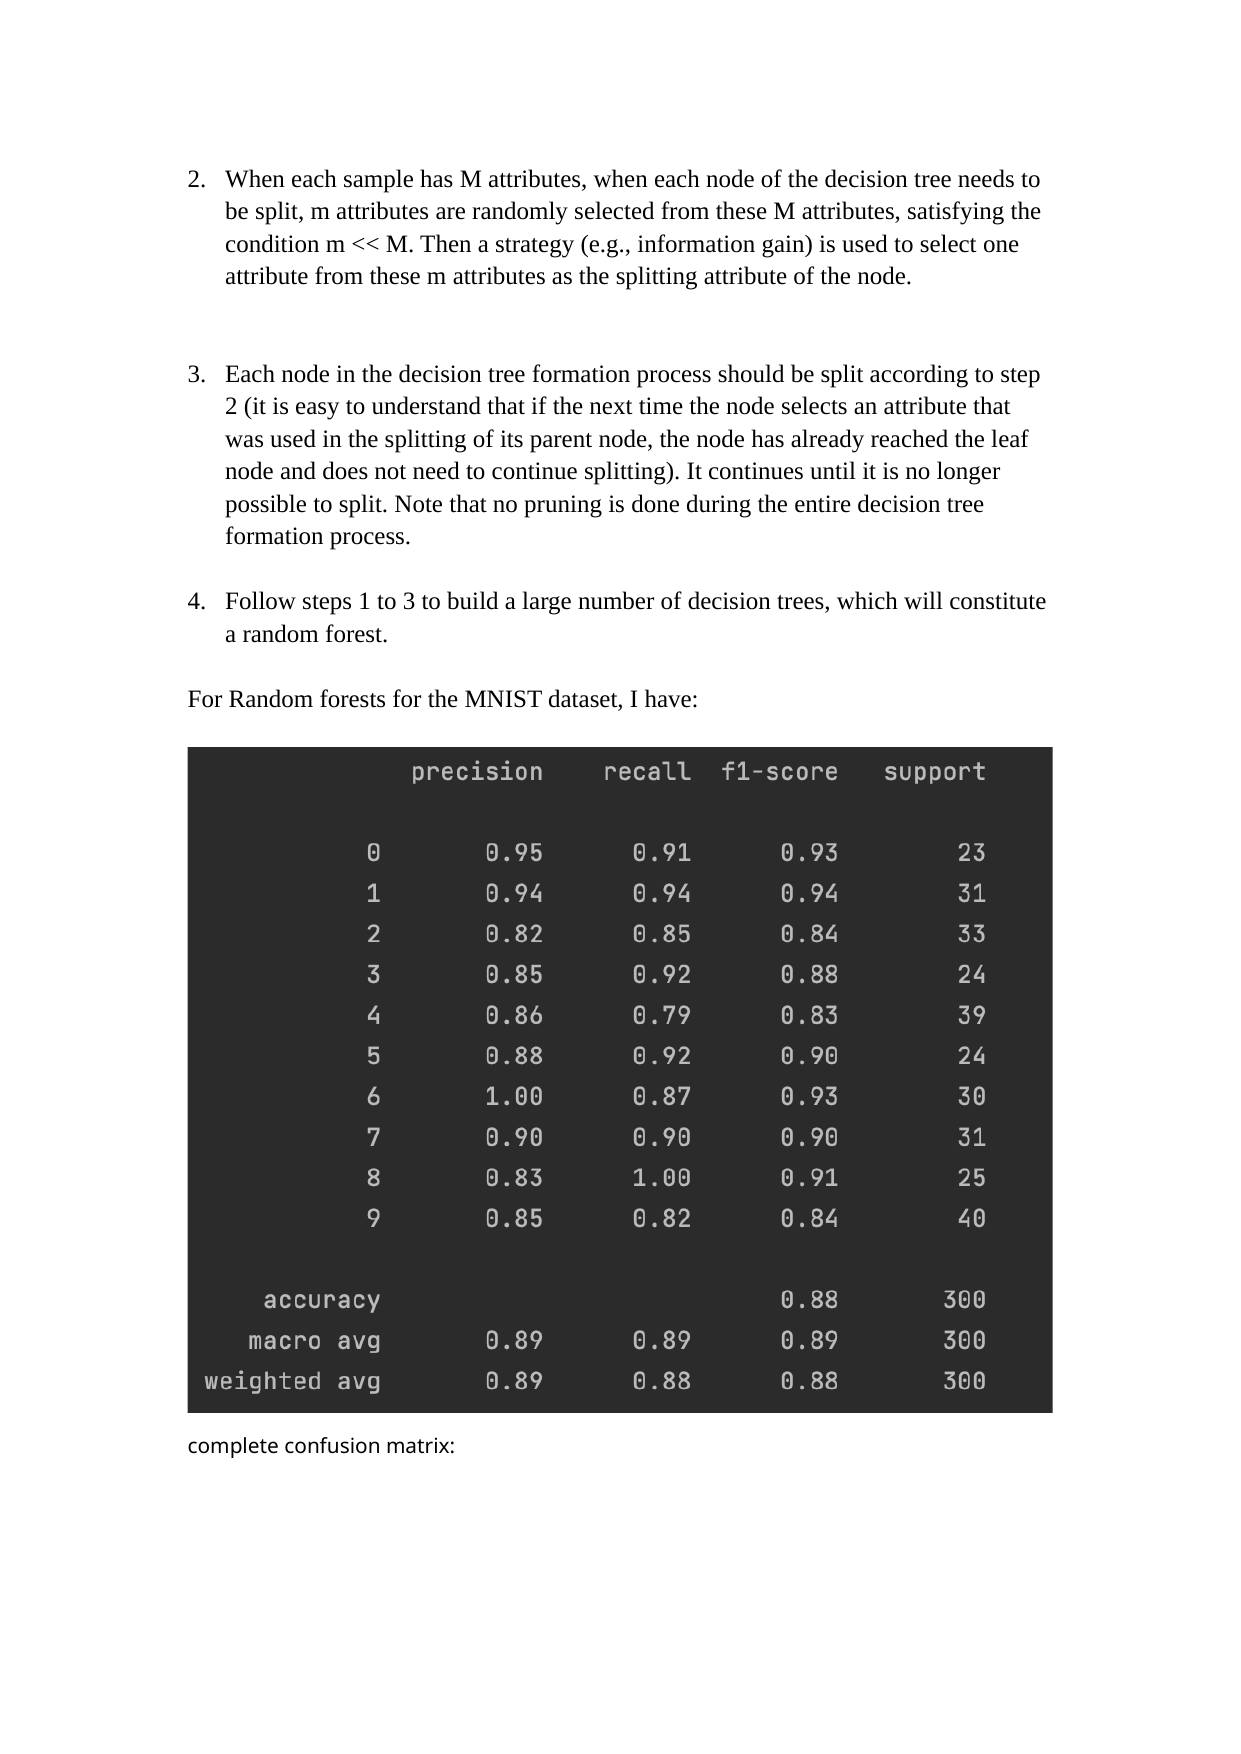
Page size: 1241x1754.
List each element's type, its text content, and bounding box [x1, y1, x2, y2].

text For Random forests for the MNIST dataset, I have: [187, 682, 1053, 714]
list Each node in the decision tree formation process should be split according to step 2 (it is easy to understand that if the next time the node selects an attribute that was used in the splitting of its parent node, the node has already reached the leaf node and does not need to continue splitting). It continues until it is no longer possible to split. Note that no pruning is done during the entire decision tree formation process. [187, 357, 1053, 552]
list Follow steps 1 to 3 to build a large number of decision trees, which will constitute a random forest. [187, 584, 1053, 649]
text complete confusion matrix: [187, 1429, 1053, 1462]
list When each sample has M attributes, when each node of the decision tree needs to be split, m attributes are randomly selected from these M attributes, satisfying the condition m << M. Then a strategy (e.g., information gain) is used to select one attribute from these m attributes as the splitting attribute of the node. [187, 162, 1053, 292]
picture [187, 747, 1053, 1413]
